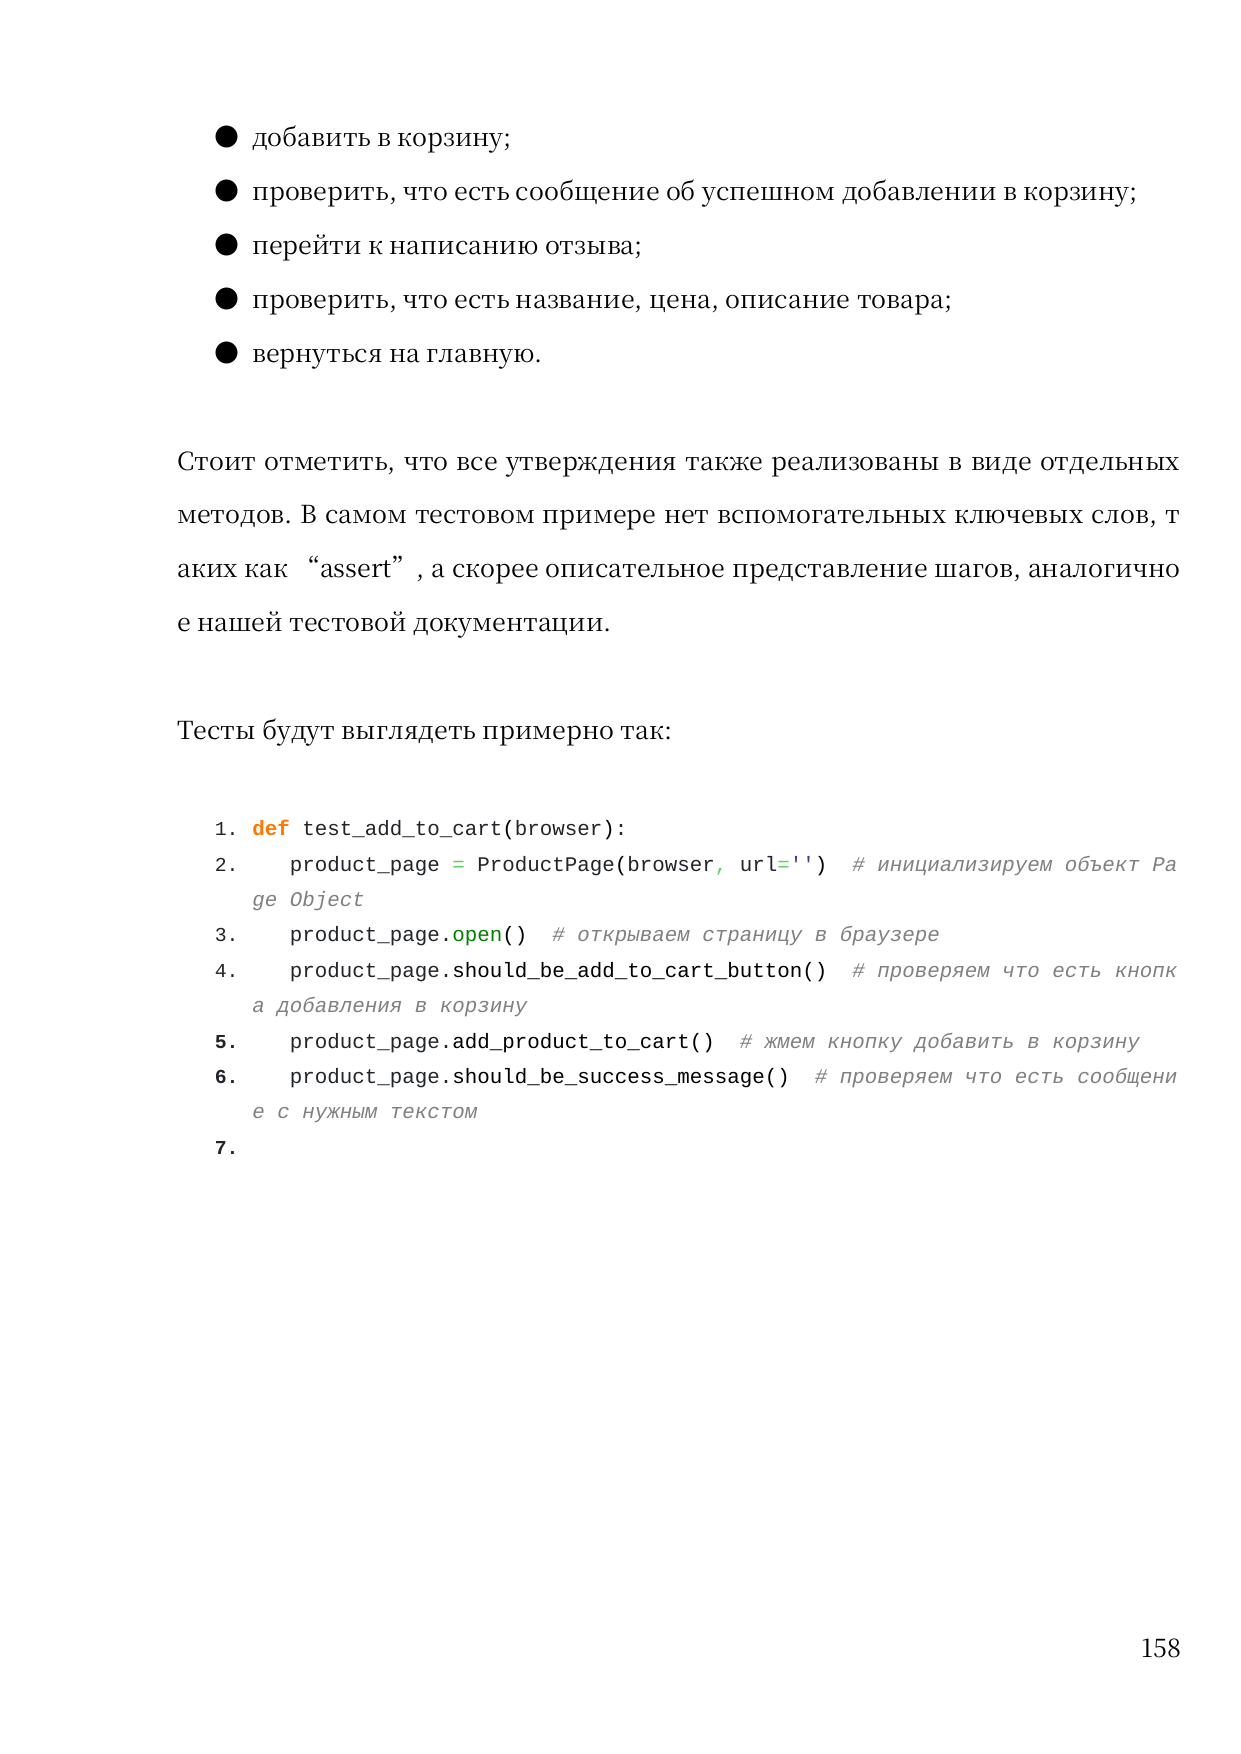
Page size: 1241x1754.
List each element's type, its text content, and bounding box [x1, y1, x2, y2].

list product_page.add_product_to_cart() # жмем кнопку добавить в корзину [214, 1031, 1181, 1054]
list проверить, что есть название, цена, описание товара; [214, 279, 1181, 316]
list вернуться на главную. [214, 333, 1181, 369]
list product_page.should_be_success_message() # проверяем что есть сообщение с нужным текстом [214, 1066, 1181, 1125]
list product_page.open() # открываем страницу в браузере [214, 924, 1181, 948]
text Тесты будут выглядеть примерно так: [177, 710, 1181, 746]
text Стоит отметить, что все утверждения также реализованы в виде отдельных методов. В самом тестовом примере нет вспомогательных ключевых слов, таких как “assert”, а скорее описательное представление шагов, аналогичное нашей тестовой документации. [177, 441, 1181, 639]
list def test_add_to_cart(browser): [214, 818, 1181, 842]
list product_page = ProductPage(browser, url='') # инициализируем объект Page Object [214, 853, 1181, 913]
list проверить, что есть сообщение об успешном добавлении в корзину; [214, 172, 1181, 208]
list product_page.should_be_add_to_cart_button() # проверяем что есть кнопка добавления в корзину [214, 960, 1181, 1019]
list перейти к написанию отзыва; [214, 226, 1181, 262]
list добавить в корзину; [214, 118, 1181, 154]
